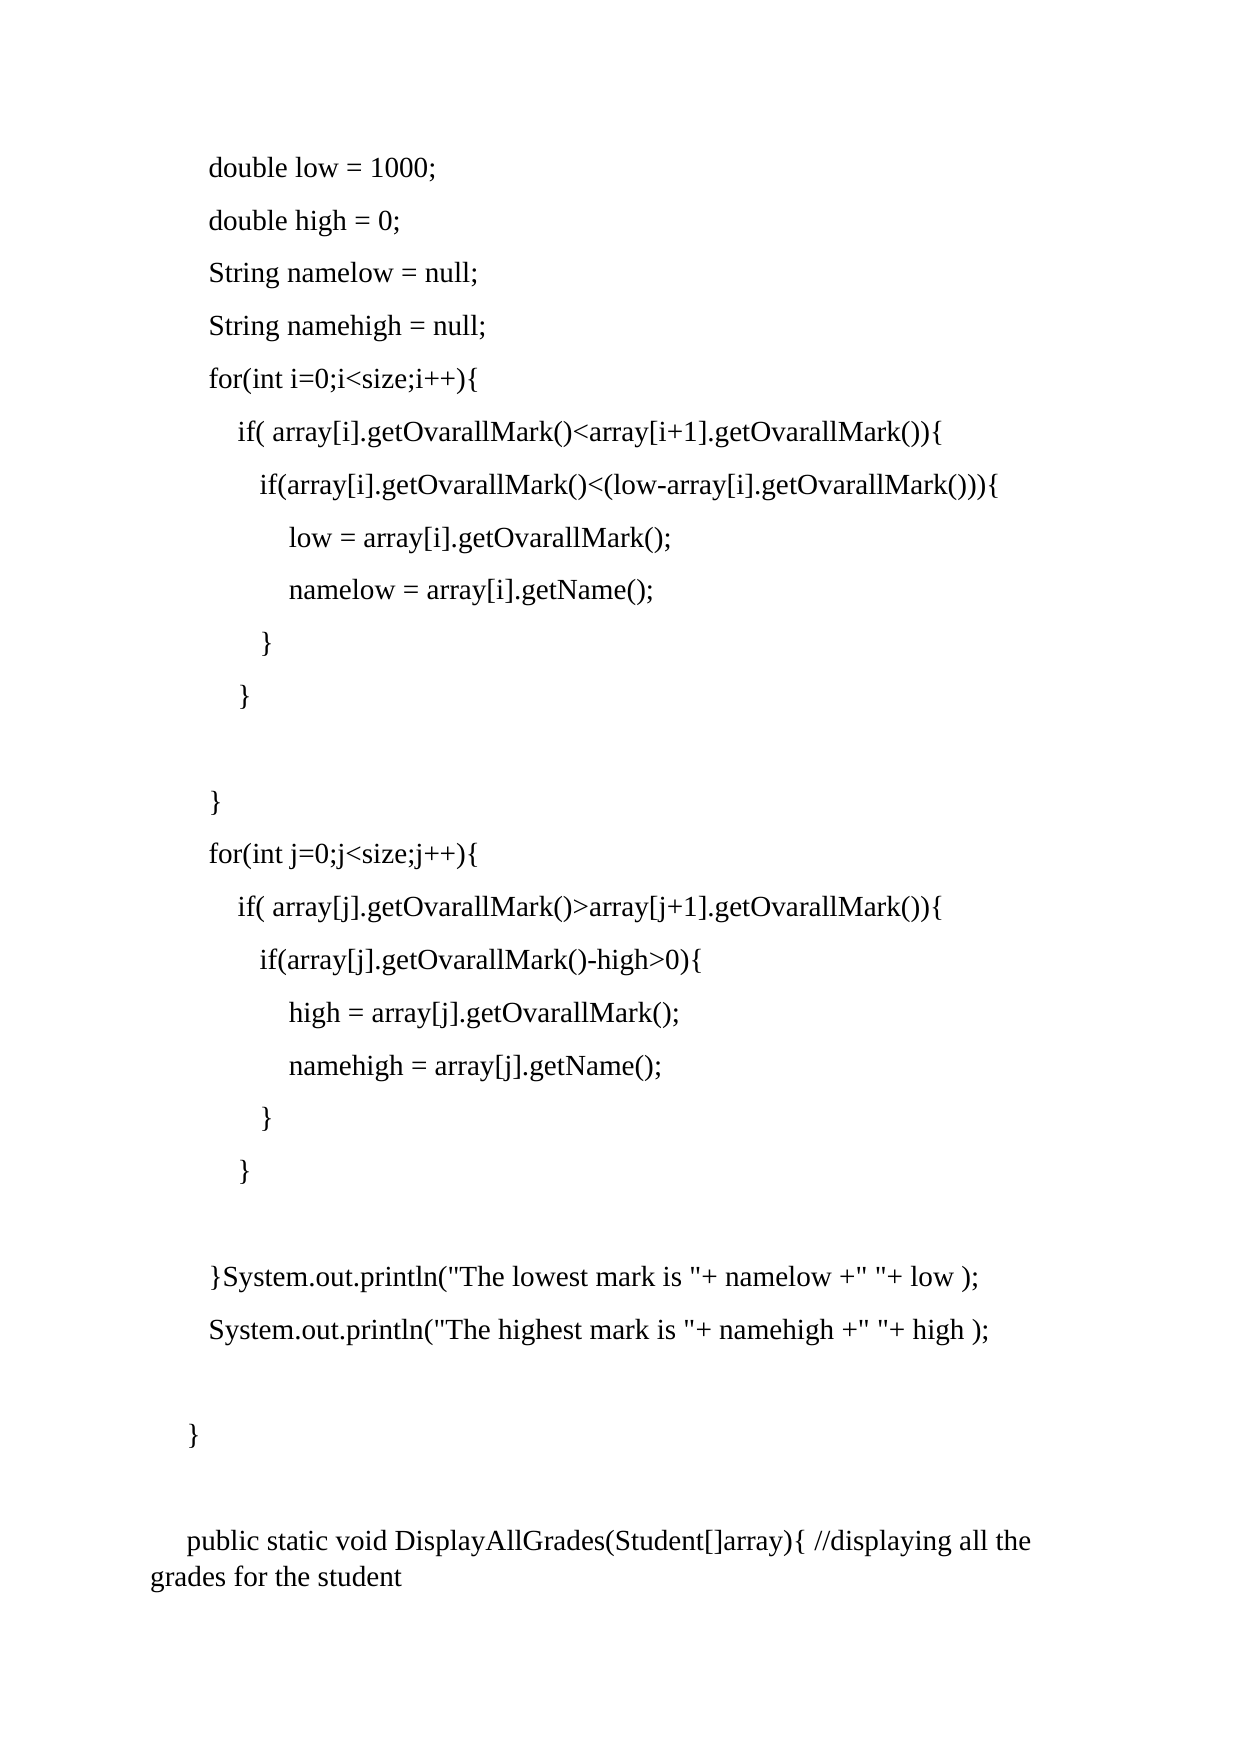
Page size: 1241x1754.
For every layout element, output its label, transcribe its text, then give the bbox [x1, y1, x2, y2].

text } [150, 1417, 1090, 1451]
text System.out.println("The highest mark is "+ namehigh +" "+ high ); [150, 1312, 1090, 1345]
text } [150, 678, 1090, 712]
text public static void DisplayAllGrades(Student[]array){ //displaying all the grades for the student [150, 1523, 1090, 1593]
text high = array[j].getOvarallMark(); [150, 995, 1090, 1028]
text namehigh = array[j].getName(); [150, 1048, 1090, 1081]
text String namehigh = null; [150, 308, 1090, 342]
text double low = 1000; [150, 150, 1090, 183]
text if( array[i].getOvarallMark()<array[i+1].getOvarallMark()){ [150, 414, 1090, 448]
text } [150, 1153, 1090, 1187]
text if(array[i].getOvarallMark()<(low-array[i].getOvarallMark())){ [150, 467, 1090, 500]
text } [150, 784, 1090, 817]
text low = array[i].getOvarallMark(); [150, 520, 1090, 553]
text String namelow = null; [150, 256, 1090, 289]
text } [150, 1101, 1090, 1134]
text } [150, 625, 1090, 659]
text for(int i=0;i<size;i++){ [150, 361, 1090, 395]
text namelow = array[i].getName(); [150, 572, 1090, 606]
text double high = 0; [150, 203, 1090, 236]
text }System.out.println("The lowest mark is "+ namelow +" "+ low ); [150, 1259, 1090, 1293]
text for(int j=0;j<size;j++){ [150, 837, 1090, 870]
text if(array[j].getOvarallMark()-high>0){ [150, 942, 1090, 976]
text if( array[j].getOvarallMark()>array[j+1].getOvarallMark()){ [150, 889, 1090, 923]
